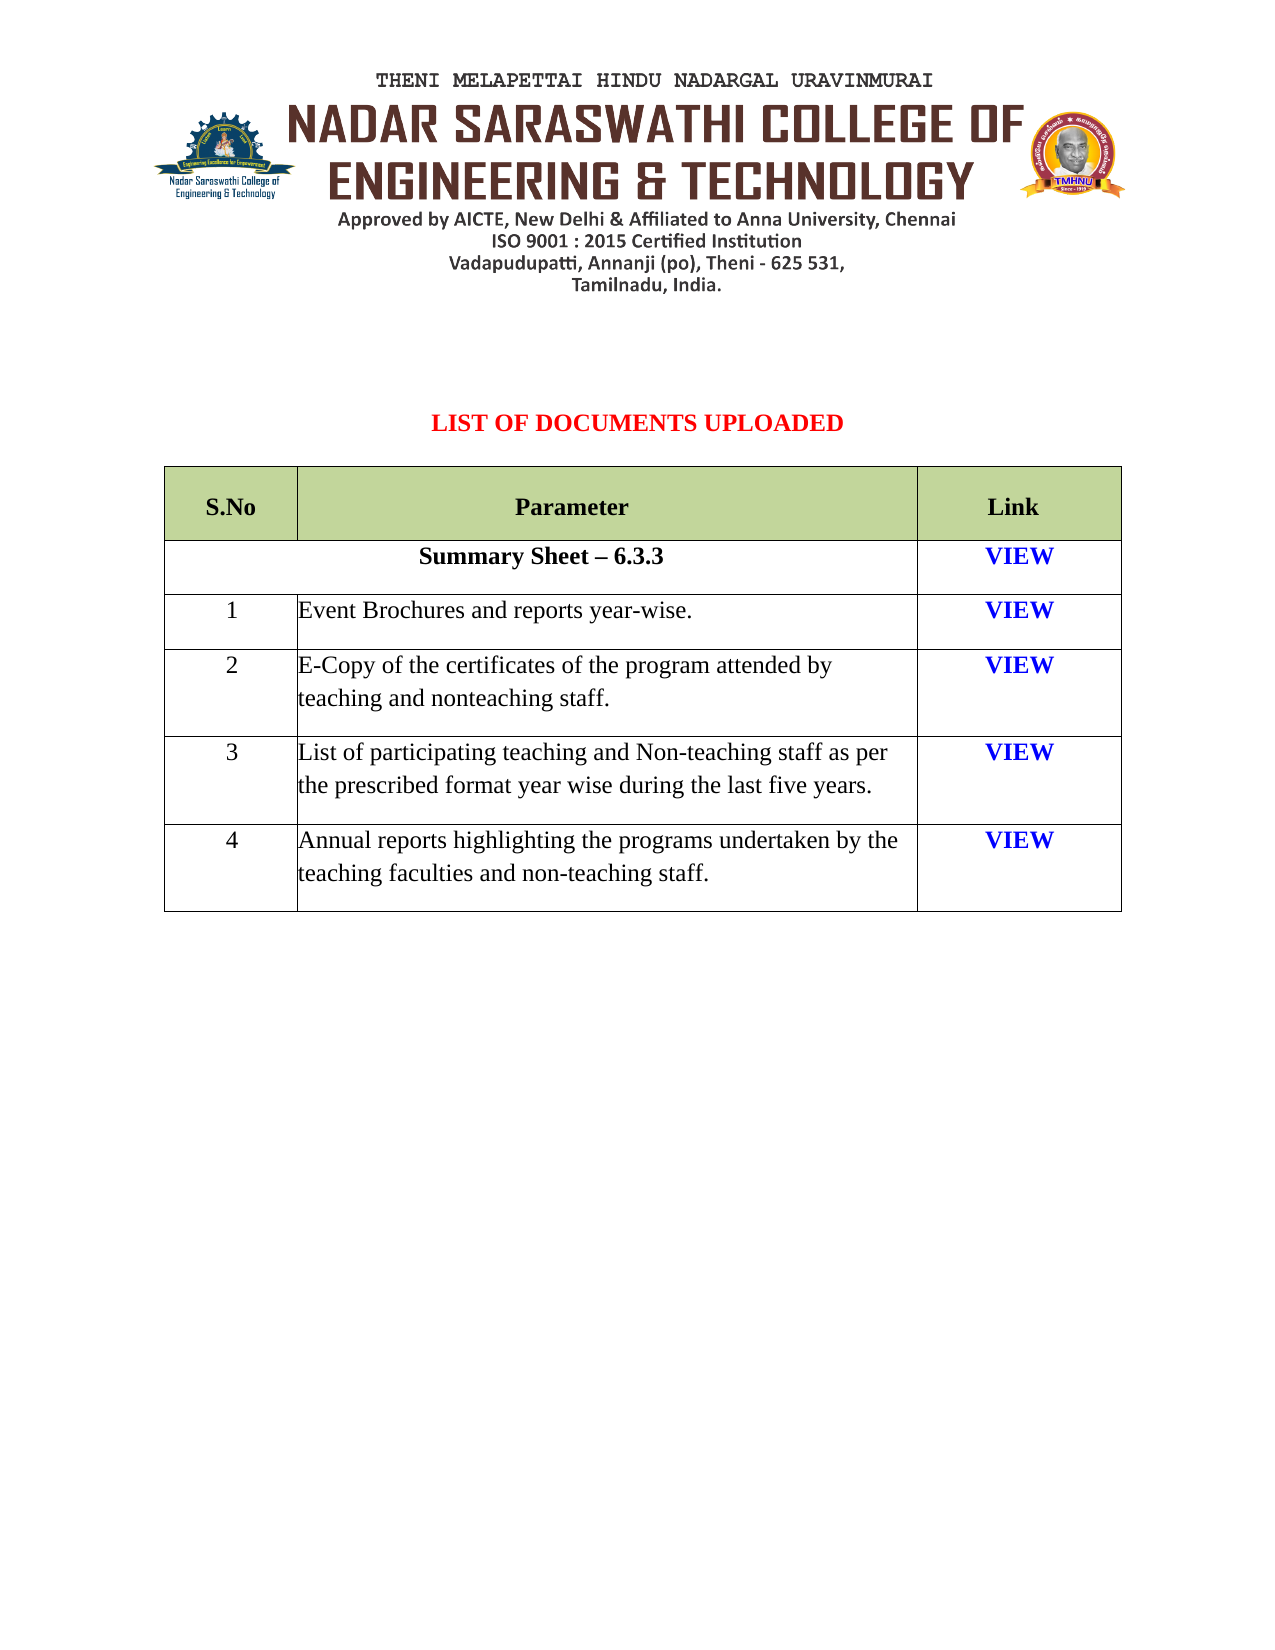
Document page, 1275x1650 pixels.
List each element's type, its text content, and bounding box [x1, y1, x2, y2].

table_cell 4 [165, 825, 297, 911]
table_cell List of participating teaching and Non-teaching staff as per the prescribed format year wise during the last five years. [298, 737, 917, 824]
table_cell VIEW [918, 650, 1121, 736]
table_cell 2 [165, 650, 297, 736]
table_cell VIEW [918, 595, 1121, 649]
table_cell VIEW [918, 541, 1121, 594]
table_cell 1 [165, 595, 297, 649]
text LIST OF DOCUMENTS UPLOADED [150, 408, 1125, 437]
table_cell E-Copy of the certificates of the program attended by teaching and nonteaching staff. [298, 650, 917, 736]
table_cell Annual reports highlighting the programs undertaken by the teaching faculties and non-teaching staff. [298, 825, 917, 911]
table_header Link [918, 467, 1121, 540]
table_cell 3 [165, 737, 297, 824]
table_cell VIEW [918, 737, 1121, 824]
table_header S.No [165, 467, 297, 540]
table_header Parameter [298, 467, 917, 540]
table_cell VIEW [918, 825, 1121, 911]
table_cell Summary Sheet – 6.3.3 [165, 541, 917, 594]
table_cell Event Brochures and reports year-wise. [298, 595, 917, 649]
picture [150, 73, 1125, 294]
